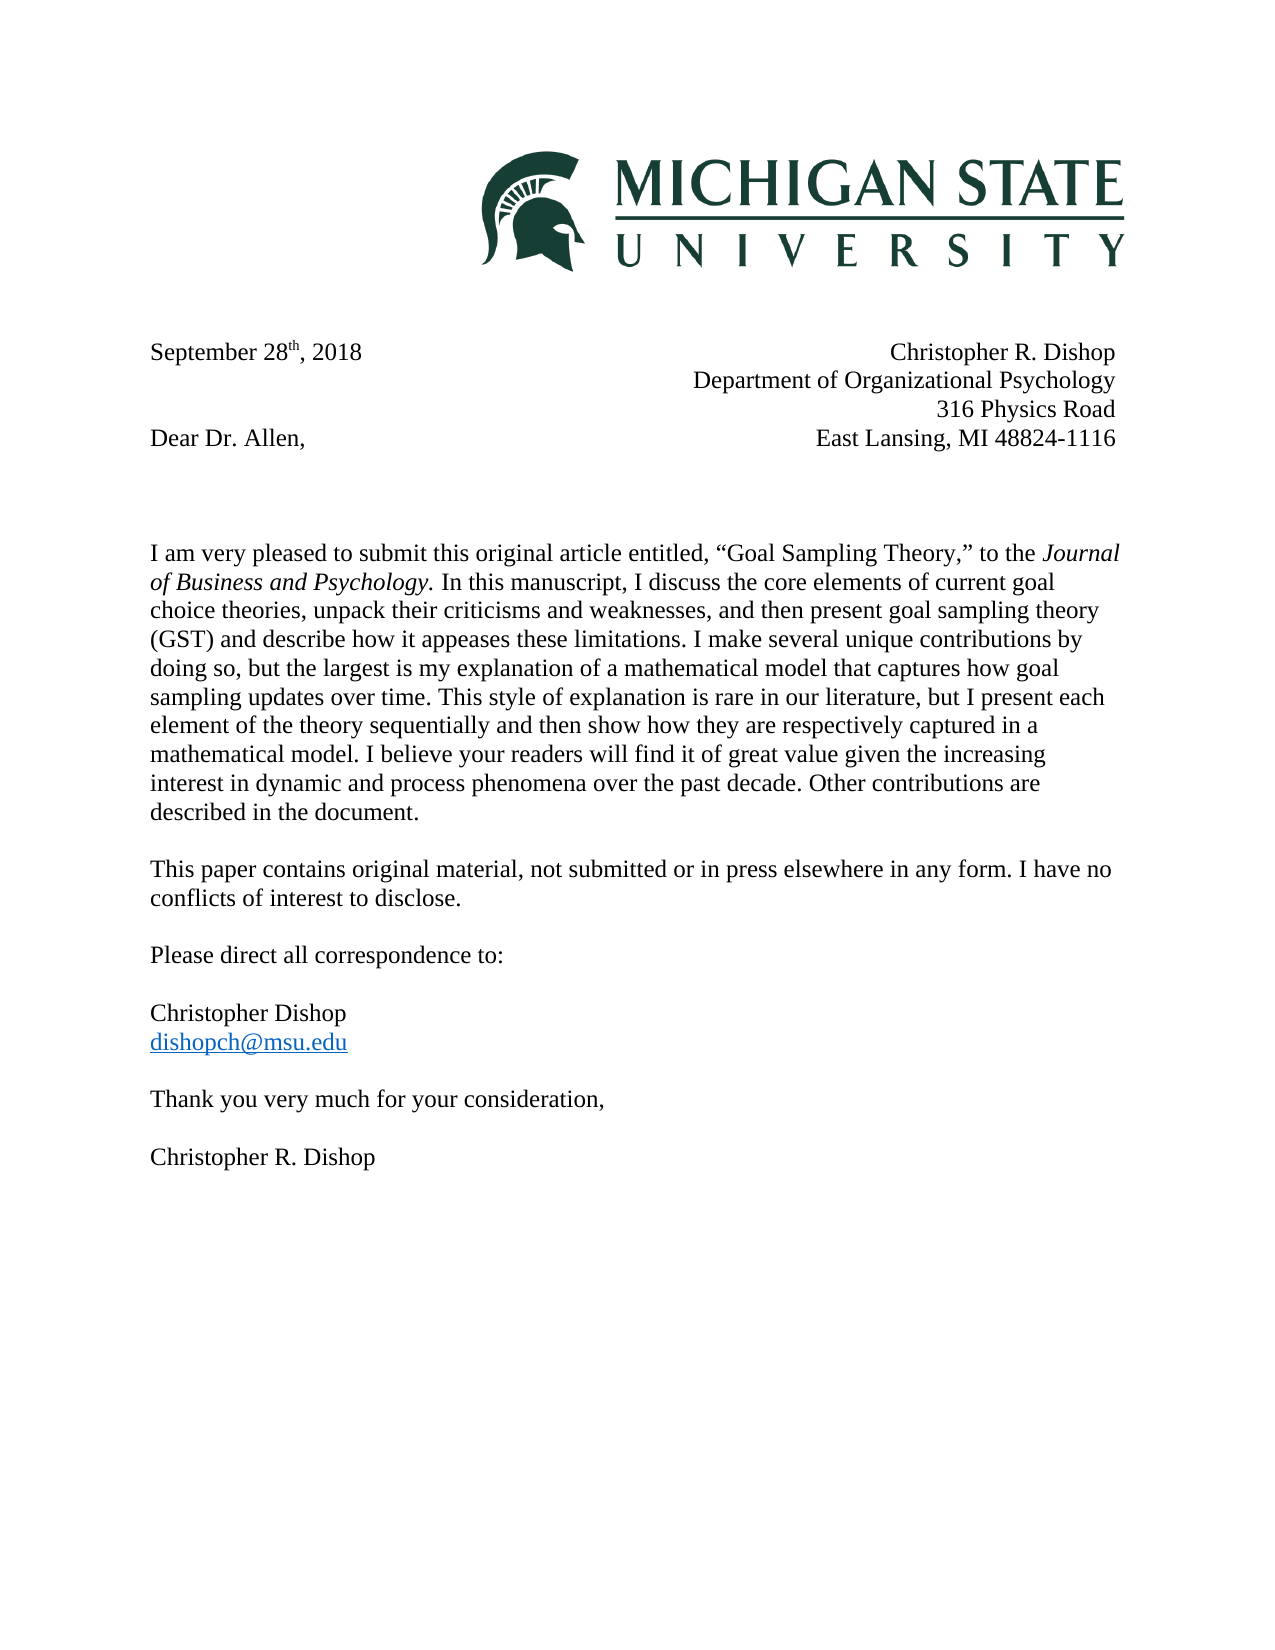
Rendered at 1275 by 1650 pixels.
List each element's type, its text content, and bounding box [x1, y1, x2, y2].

text Please direct all correspondence to: [150, 940, 1125, 969]
text Department of Organizational Psychology [150, 365, 1125, 394]
text Christopher Dishop [150, 998, 1125, 1027]
text 316 Physics Road [150, 394, 1125, 423]
picture [477, 150, 1125, 279]
text This paper contains original material, not submitted or in press elsewhere in any form. I have no conflicts of interest to disclose. [150, 854, 1125, 912]
text September 28th, 2018 Christopher R. Dishop [150, 337, 1125, 365]
text Thank you very much for your consideration, [150, 1084, 1125, 1113]
text dishopch@msu.edu [150, 1027, 1125, 1055]
text Dear Dr. Allen, East Lansing, MI 48824-1116 [150, 423, 1125, 452]
text I am very pleased to submit this original article entitled, “Goal Sampling Theory,” to the Journal of Business and Psychology. In this manuscript, I discuss the core elements of current goal choice theories, unpack their criticisms and weaknesses, and then present goal sampling theory (GST) and describe how it appeases these limitations. I make several unique contributions by doing so, but the largest is my explanation of a mathematical model that captures how goal sampling updates over time. This style of explanation is rare in our literature, but I present each element of the theory sequentially and then show how they are respectively captured in a mathematical model. I believe your readers will find it of great value given the increasing interest in dynamic and process phenomena over the past decade. Other contributions are described in the document. [150, 538, 1125, 825]
text Christopher R. Dishop [150, 1142, 1125, 1170]
